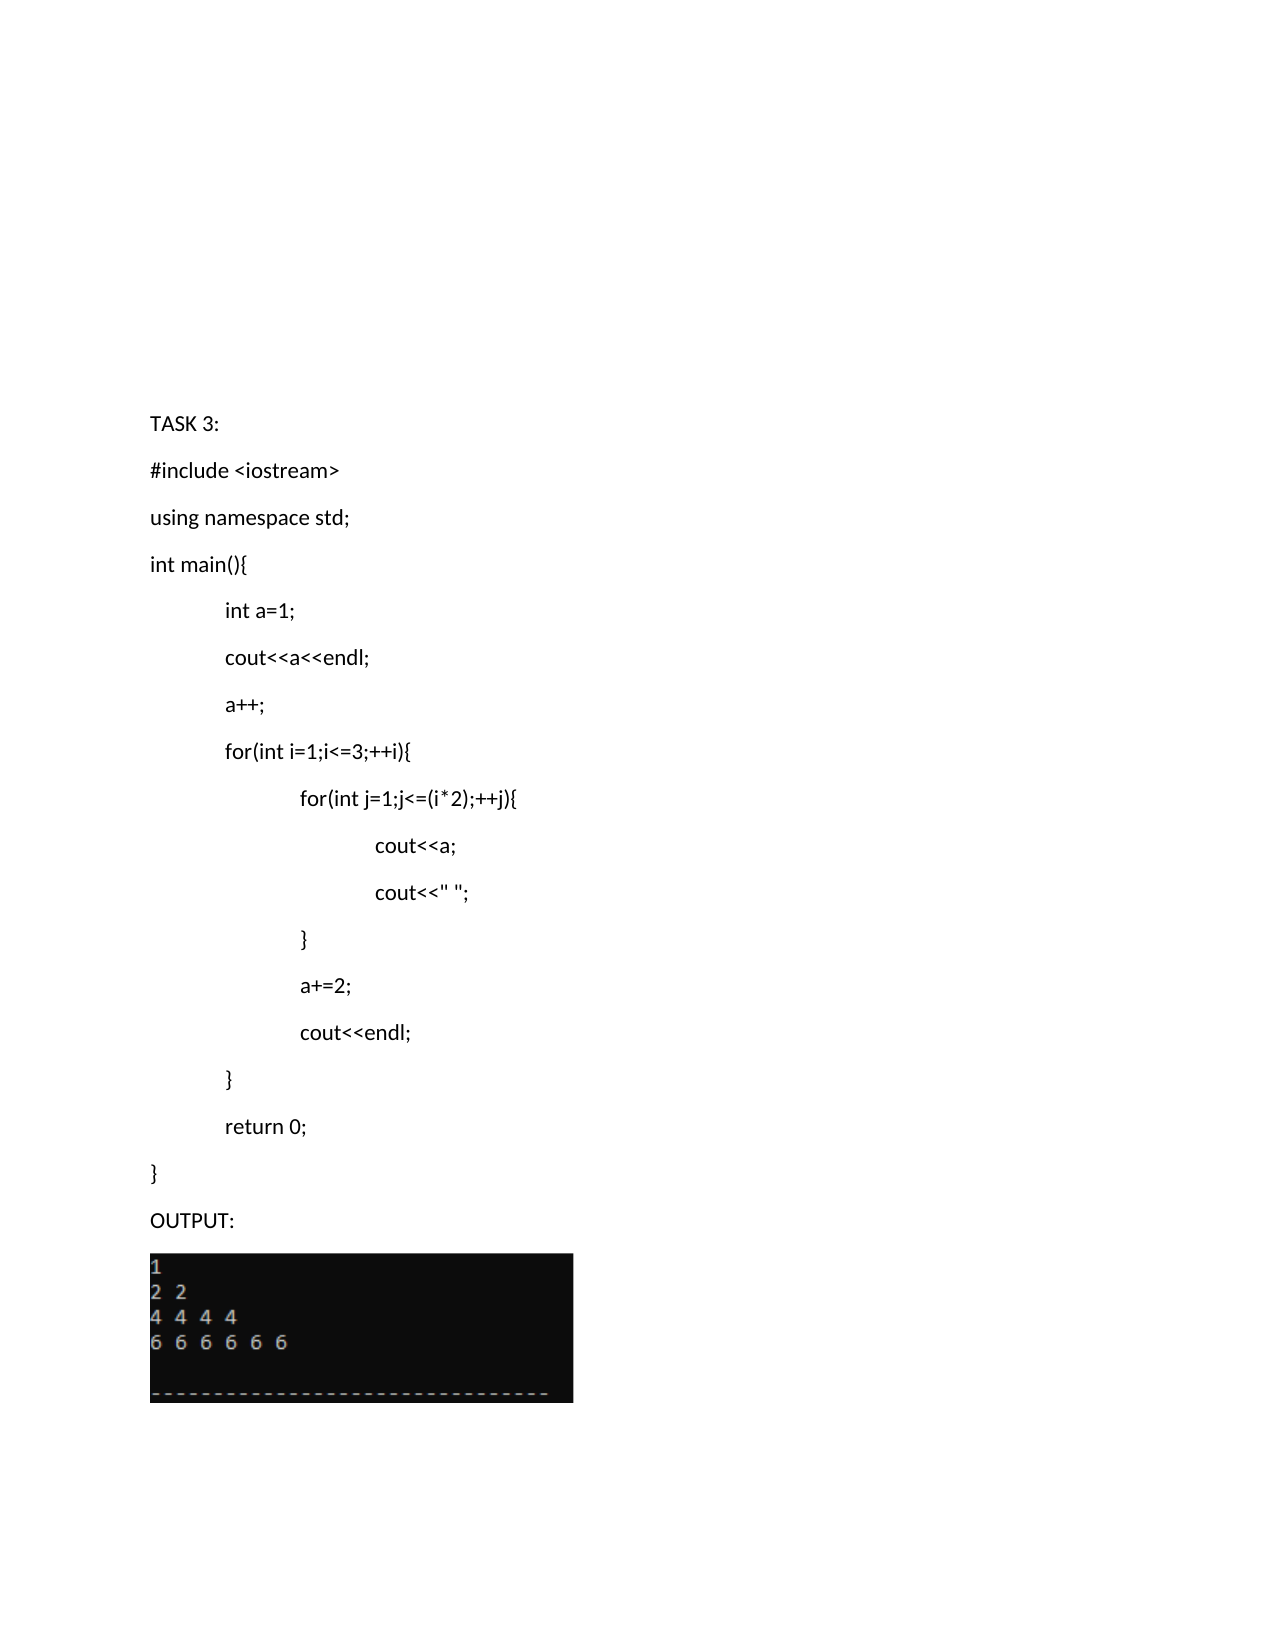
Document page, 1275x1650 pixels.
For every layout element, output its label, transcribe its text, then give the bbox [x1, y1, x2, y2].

text cout<<a; [150, 831, 1125, 859]
text using namespace std; [150, 503, 1125, 531]
text cout<<" "; [150, 878, 1125, 906]
text a++; [150, 690, 1125, 718]
text } [150, 1159, 1125, 1187]
text for(int i=1;i<=3;++i){ [150, 737, 1125, 765]
text return 0; [150, 1112, 1125, 1140]
text } [150, 1065, 1125, 1093]
text #include <iostream> [150, 456, 1125, 484]
text a+=2; [150, 972, 1125, 999]
text OUTPUT: [150, 1206, 1125, 1234]
text int a=1; [150, 597, 1125, 624]
text cout<<a<<endl; [150, 643, 1125, 671]
text cout<<endl; [150, 1018, 1125, 1046]
text } [150, 925, 1125, 953]
text for(int j=1;j<=(i*2);++j){ [150, 784, 1125, 812]
picture [150, 1252, 574, 1403]
text int main(){ [150, 550, 1125, 578]
text TASK 3: [150, 409, 1125, 437]
